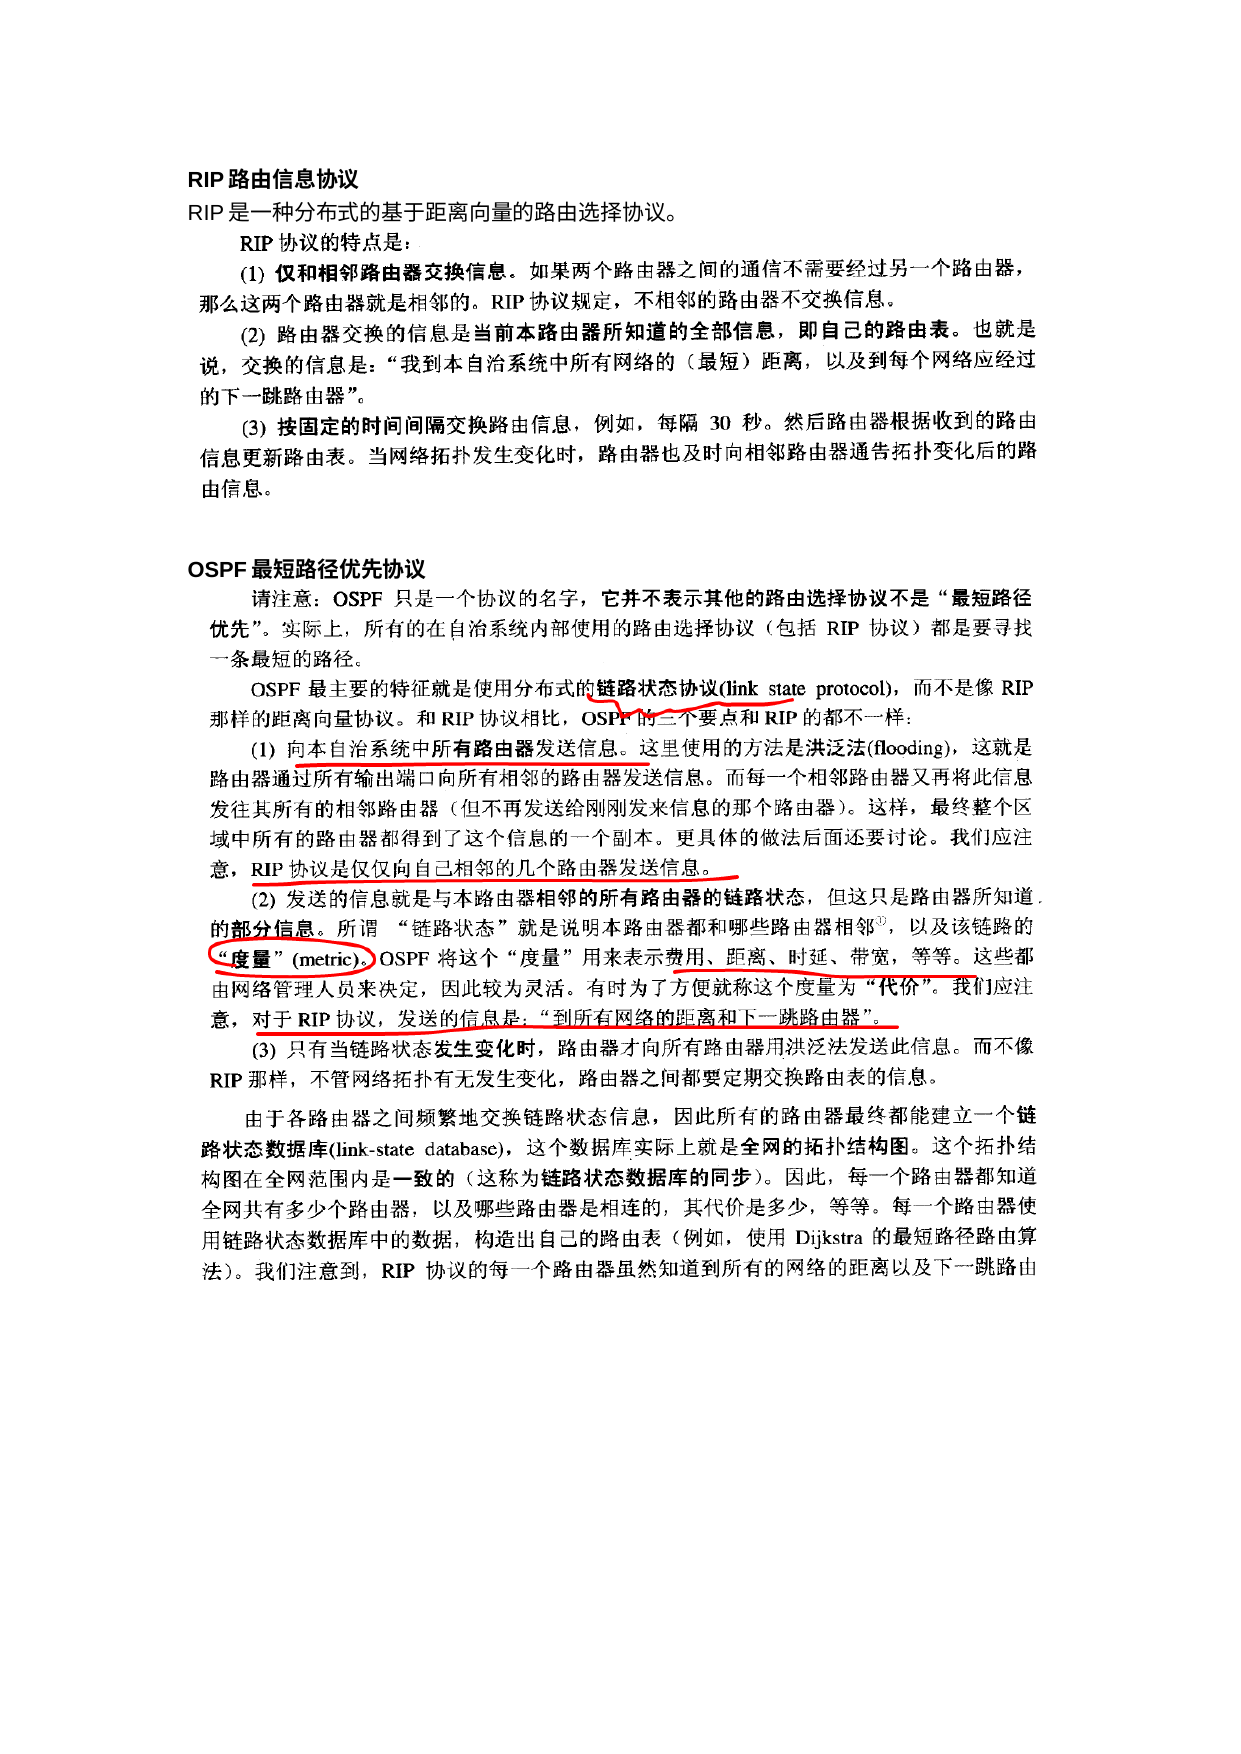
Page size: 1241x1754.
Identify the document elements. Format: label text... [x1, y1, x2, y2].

picture [187, 584, 1053, 1093]
text RIP路由信息协议 [187, 162, 1053, 194]
text OSPF最短路径优先协议 [187, 552, 1053, 584]
picture [187, 227, 1053, 518]
text RIP是一种分布式的基于距离向量的路由选择协议。 [187, 194, 1053, 227]
picture [187, 1104, 1053, 1288]
